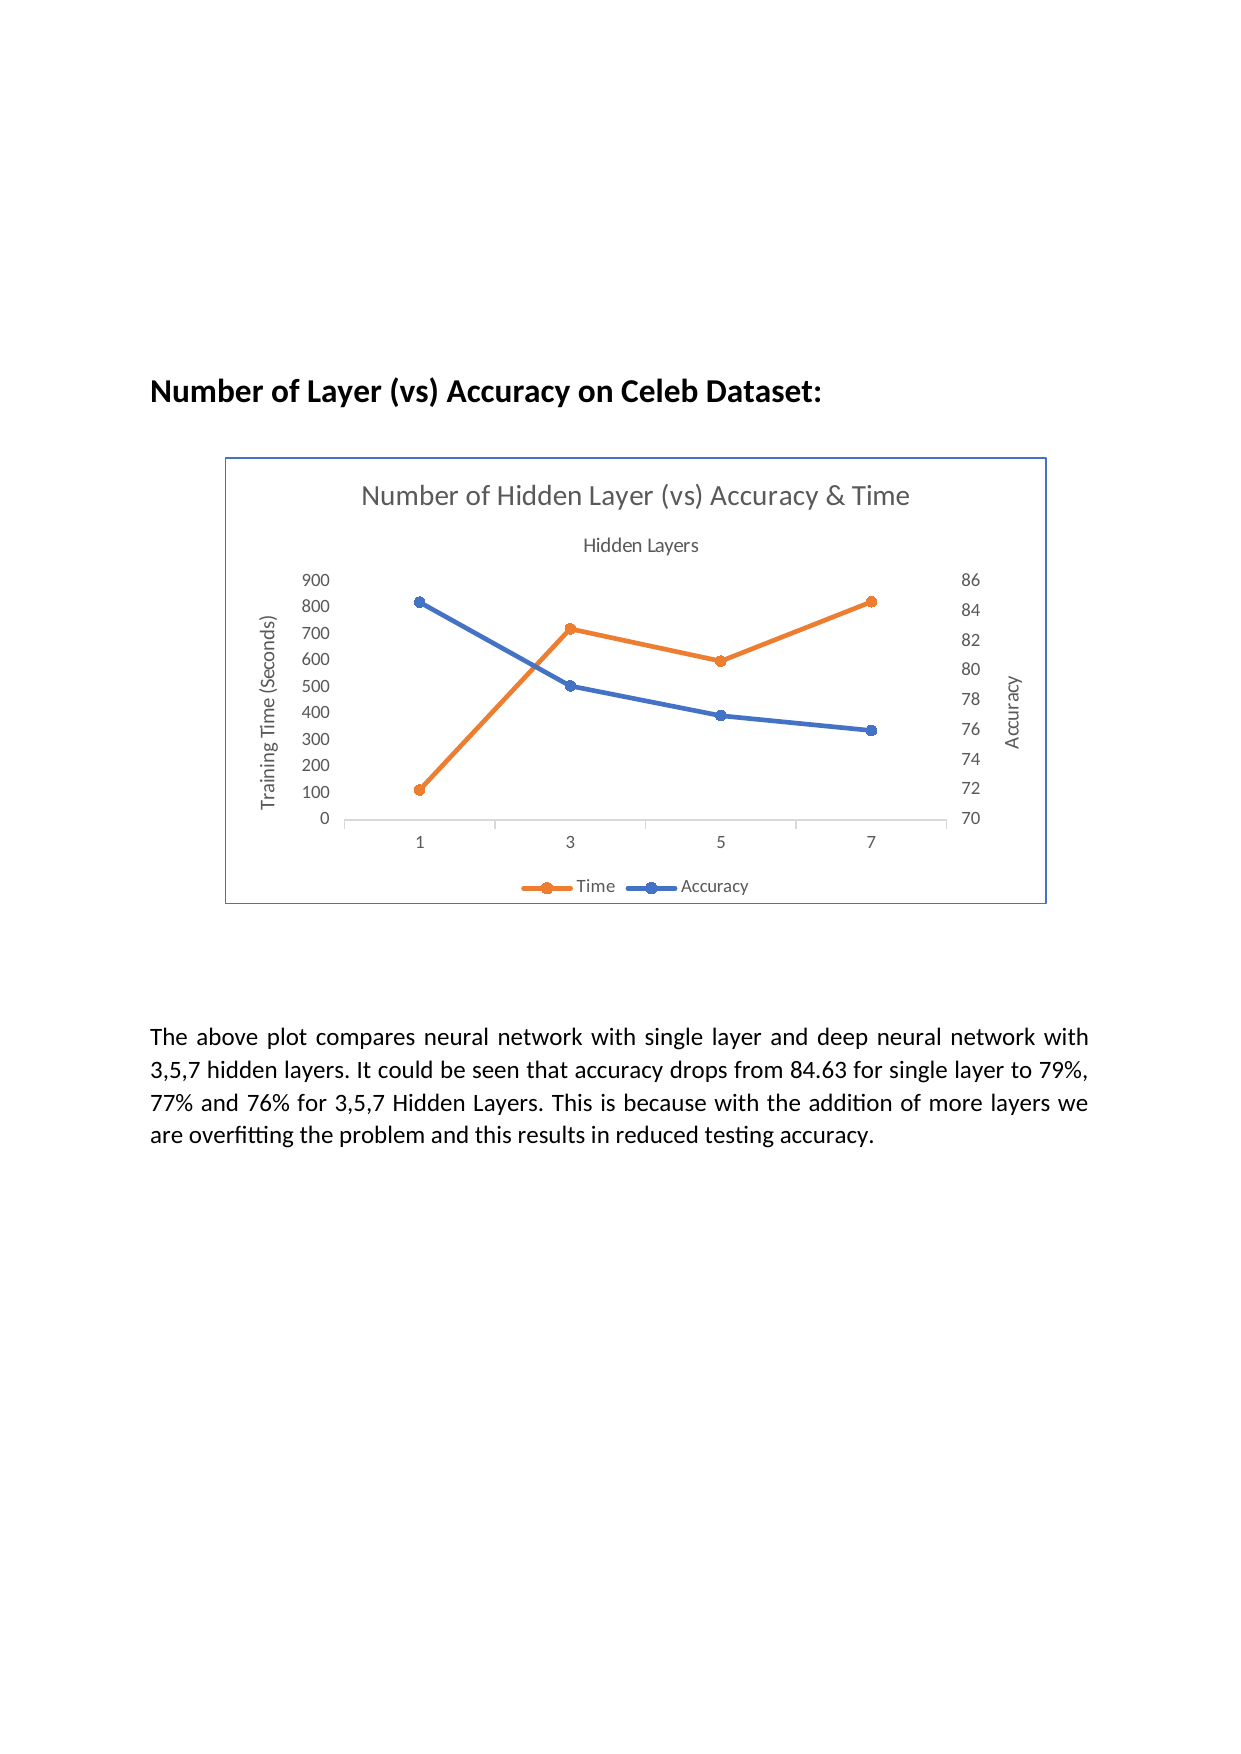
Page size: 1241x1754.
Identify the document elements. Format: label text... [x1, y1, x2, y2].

list Number of Layer (vs) Accuracy on Celeb Dataset: [150, 370, 1090, 411]
list The above plot compares neural network with single layer and deep neural network with 3,5,7 hidden layers. It could be seen that accuracy drops from 84.63 for single layer to 79%, 77% and 76% for 3,5,7 Hidden Layers. This is because with the addition of more layers we are overfitting the problem and this results in reduced testing accuracy. [150, 1021, 1090, 1150]
